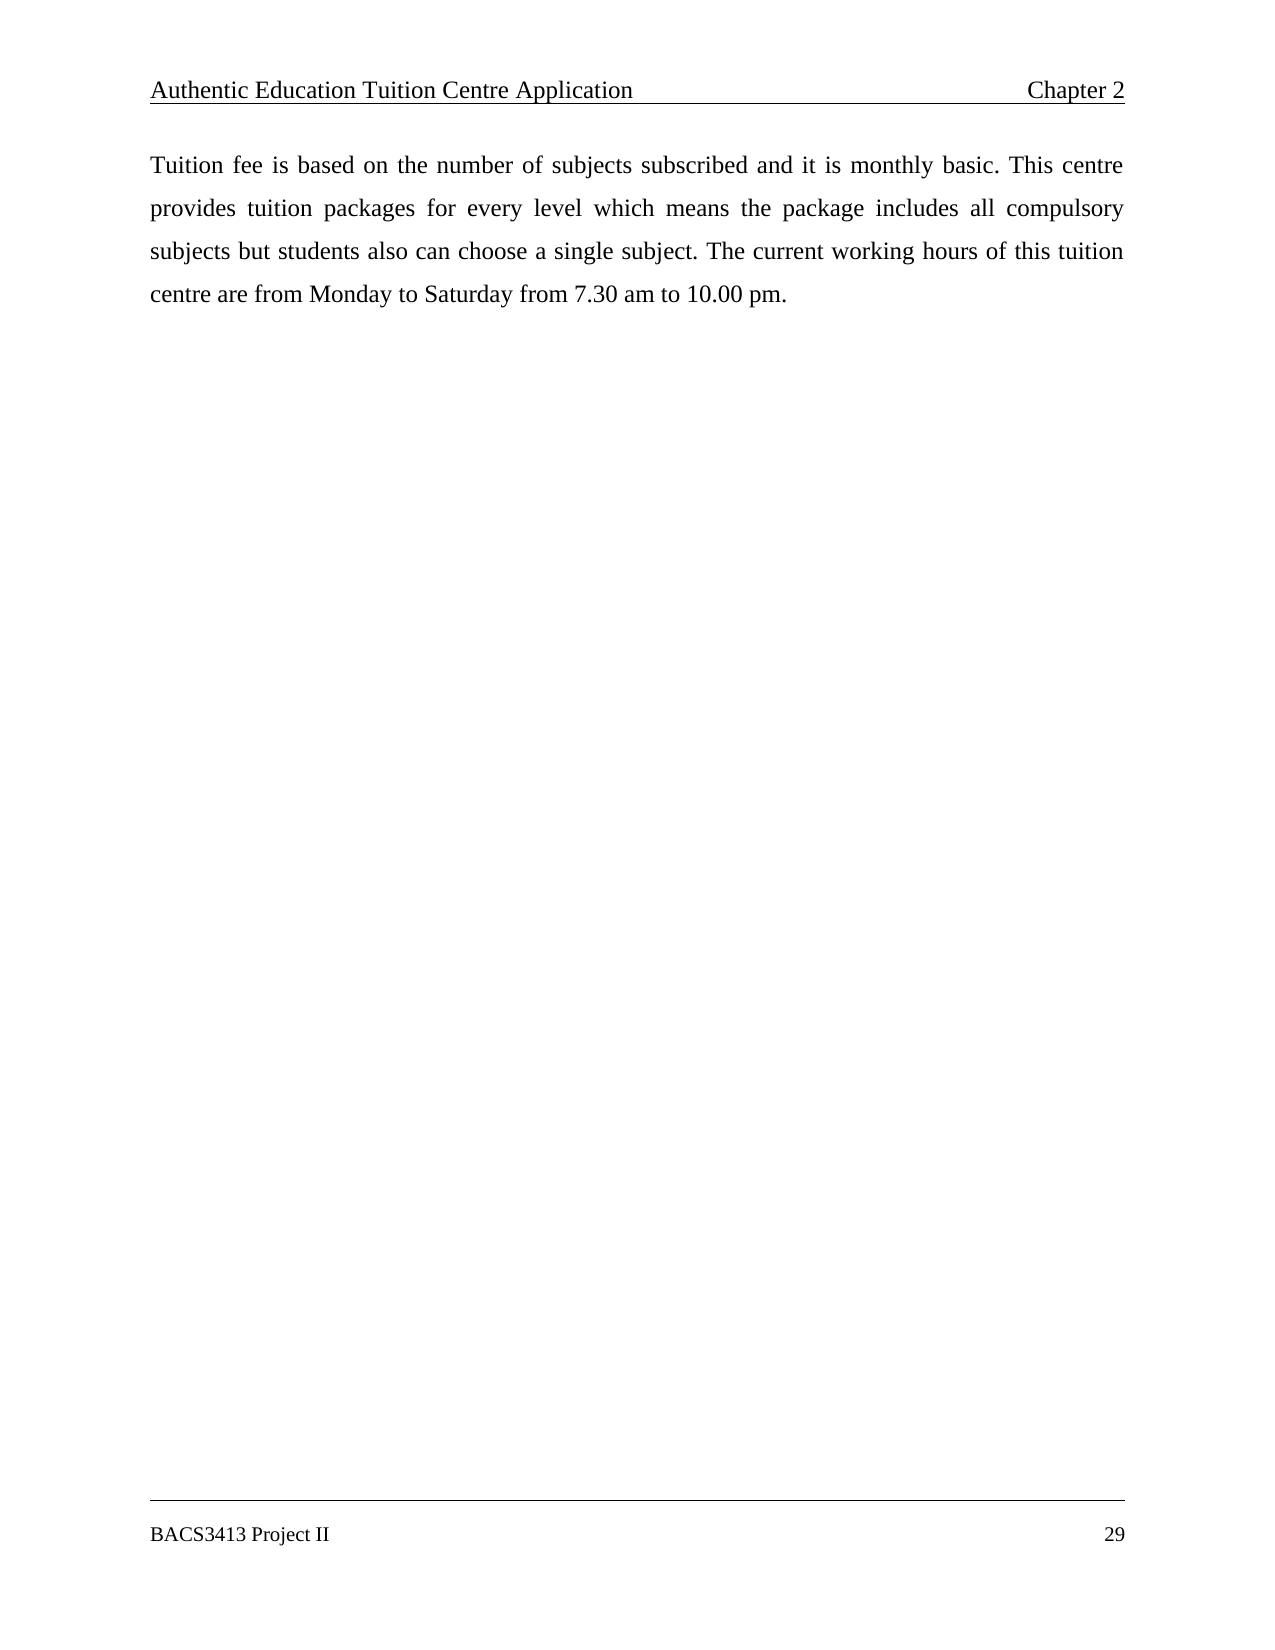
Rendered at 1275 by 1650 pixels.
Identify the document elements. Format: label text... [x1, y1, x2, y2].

text Tuition fee is based on the number of subjects subscribed and it is monthly basic. This centre provides tuition packages for every level which means the package includes all compulsory subjects but students also can choose a single subject. The current working hours of this tuition centre are from Monday to Saturday from 7.30 am to 10.00 pm. [150, 150, 1125, 308]
